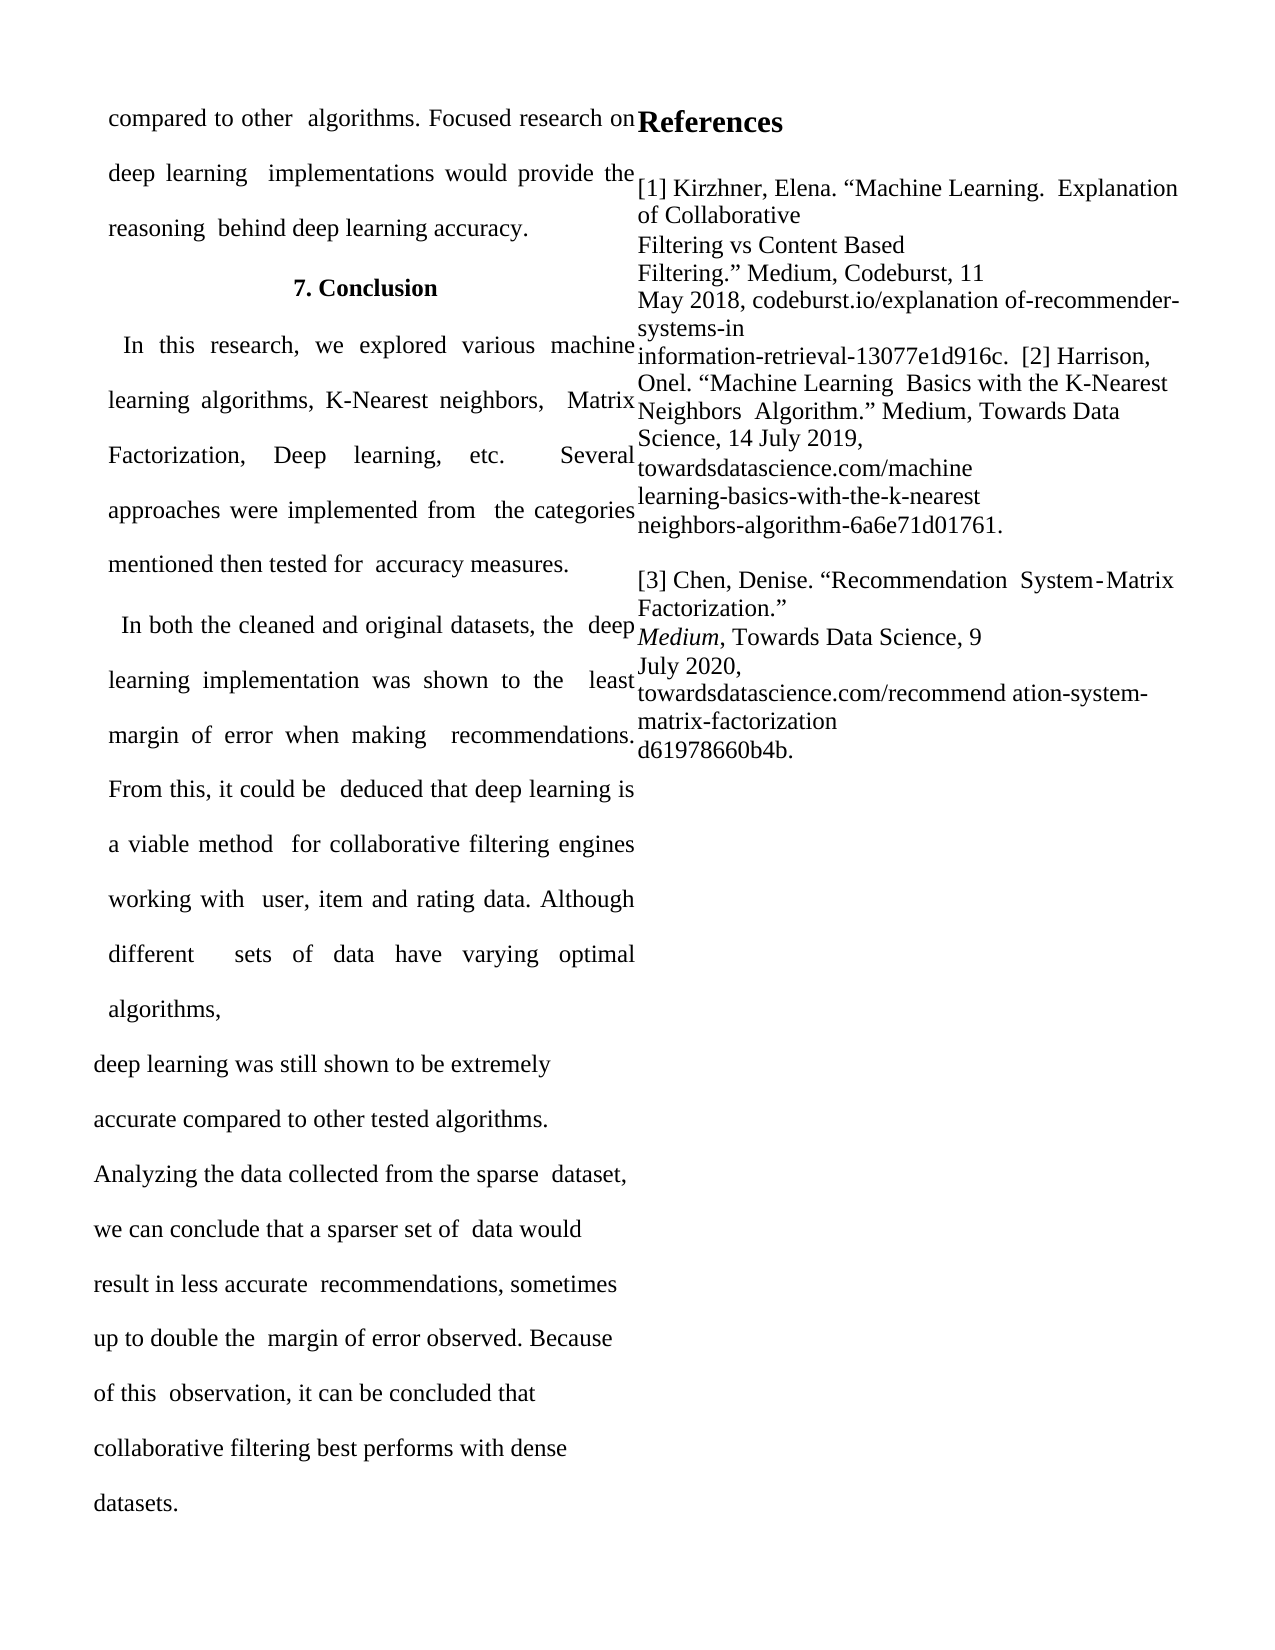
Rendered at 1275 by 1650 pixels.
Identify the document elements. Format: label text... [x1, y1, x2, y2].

text May 2018, codeburst.io/explanation of-recommender-systems-in [637, 287, 1182, 342]
text [1] Kirzhner, Elena. “Machine Learning. Explanation of Collaborative [637, 174, 1182, 229]
text towardsdatascience.com/machine [637, 453, 1182, 481]
text In this research, we explored various machine learning algorithms, K-Nearest neighbors, Matrix Factorization, Deep learning, etc. Several approaches were implemented from the categories mentioned then tested for accuracy measures. [108, 330, 636, 578]
text deep learning was still shown to be extremely accurate compared to other tested algorithms. Analyzing the data collected from the sparse dataset, we can conclude that a sparser set of data would result in less accurate recommendations, sometimes up to double the margin of error observed. Because of this observation, it can be concluded that collaborative filtering best performs with dense datasets. [93, 1049, 637, 1517]
text d61978660b4b. [637, 735, 1182, 764]
text [3] Chen, Denise. “Recommendation System - Matrix Factorization.” [637, 567, 1182, 622]
text information-retrieval-13077e1d916c. [2] Harrison, Onel. “Machine Learning Basics with the K-Nearest Neighbors Algorithm.” Medium, Towards Data Science, 14 July 2019, [637, 342, 1182, 452]
text Filtering vs Content Based [637, 230, 1182, 258]
text towardsdatascience.com/recommend ation-system-matrix-factorization [637, 680, 1182, 735]
text References [637, 103, 1182, 139]
text neighbors-algorithm-6a6e71d01761. [637, 510, 1182, 539]
text learning-basics-with-the-k-nearest [637, 481, 1182, 510]
text Filtering.” Medium, Codeburst, 11 [637, 258, 1182, 287]
text Medium, Towards Data Science, 9 [637, 622, 1182, 651]
text 7. Conclusion [93, 273, 637, 302]
text July 2020, [637, 651, 1182, 680]
text In both the cleaned and original datasets, the deep learning implementation was shown to the least margin of error when making recommendations. From this, it could be deduced that deep learning is a viable method for collaborative filtering engines working with user, item and rating data. Although different sets of data have varying optimal algorithms, [108, 610, 636, 1023]
